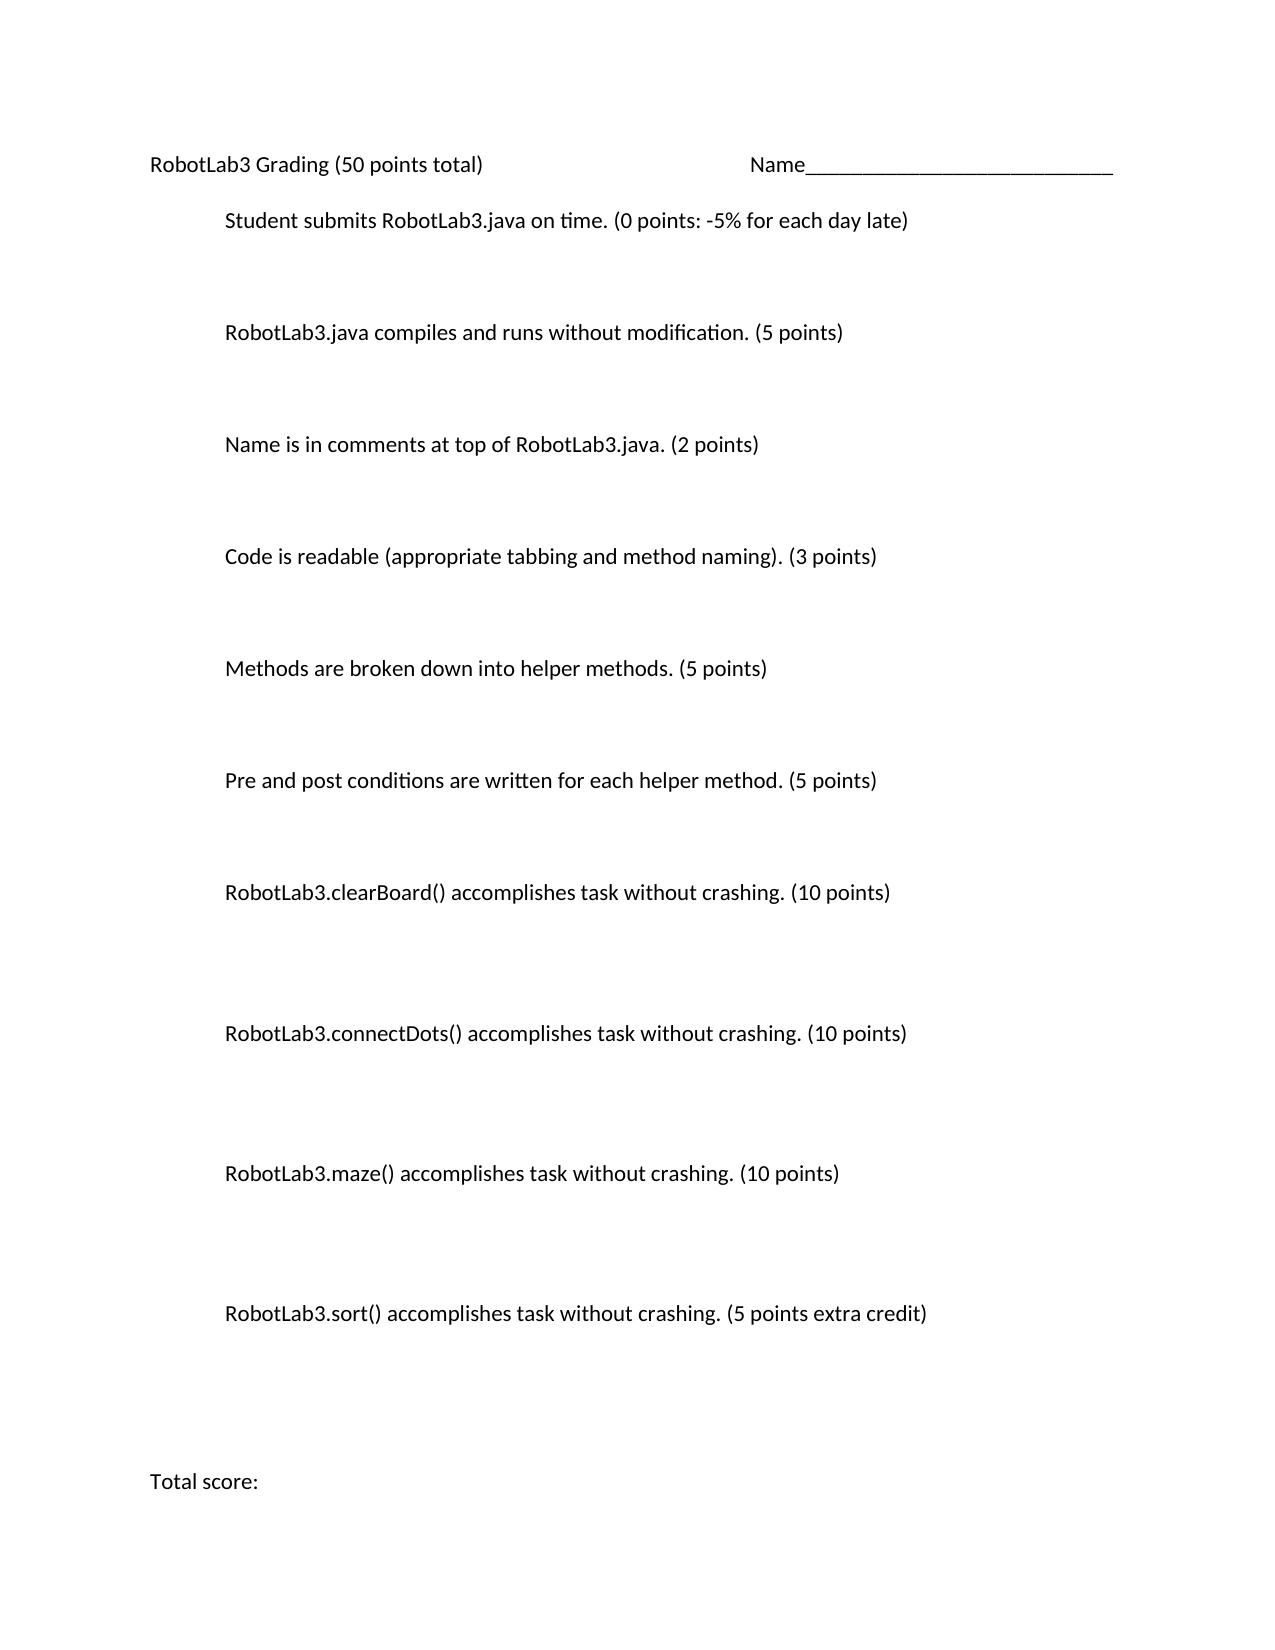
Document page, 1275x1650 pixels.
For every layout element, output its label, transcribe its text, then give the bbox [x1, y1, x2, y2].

text RobotLab3.java compiles and runs without modification. (5 points) [225, 318, 1125, 346]
text Methods are broken down into helper methods. (5 points) [225, 654, 1125, 682]
text RobotLab3.clearBoard() accomplishes task without crashing. (10 points) [225, 878, 1125, 907]
text Student submits RobotLab3.java on time. (0 points: -5% for each day late) [225, 206, 1125, 234]
text Code is readable (appropriate tabbing and method naming). (3 points) [225, 542, 1125, 570]
text Name is in comments at top of RobotLab3.java. (2 points) [225, 430, 1125, 458]
text RobotLab3.sort() accomplishes task without crashing. (5 points extra credit) [225, 1299, 1125, 1327]
text Total score: [150, 1467, 1125, 1496]
text RobotLab3 Grading (50 points total) Name___________________________ [150, 150, 1125, 178]
text Pre and post conditions are written for each helper method. (5 points) [225, 766, 1125, 794]
text RobotLab3.connectDots() accomplishes task without crashing. (10 points) [225, 1019, 1125, 1047]
text RobotLab3.maze() accomplishes task without crashing. (10 points) [225, 1159, 1125, 1187]
